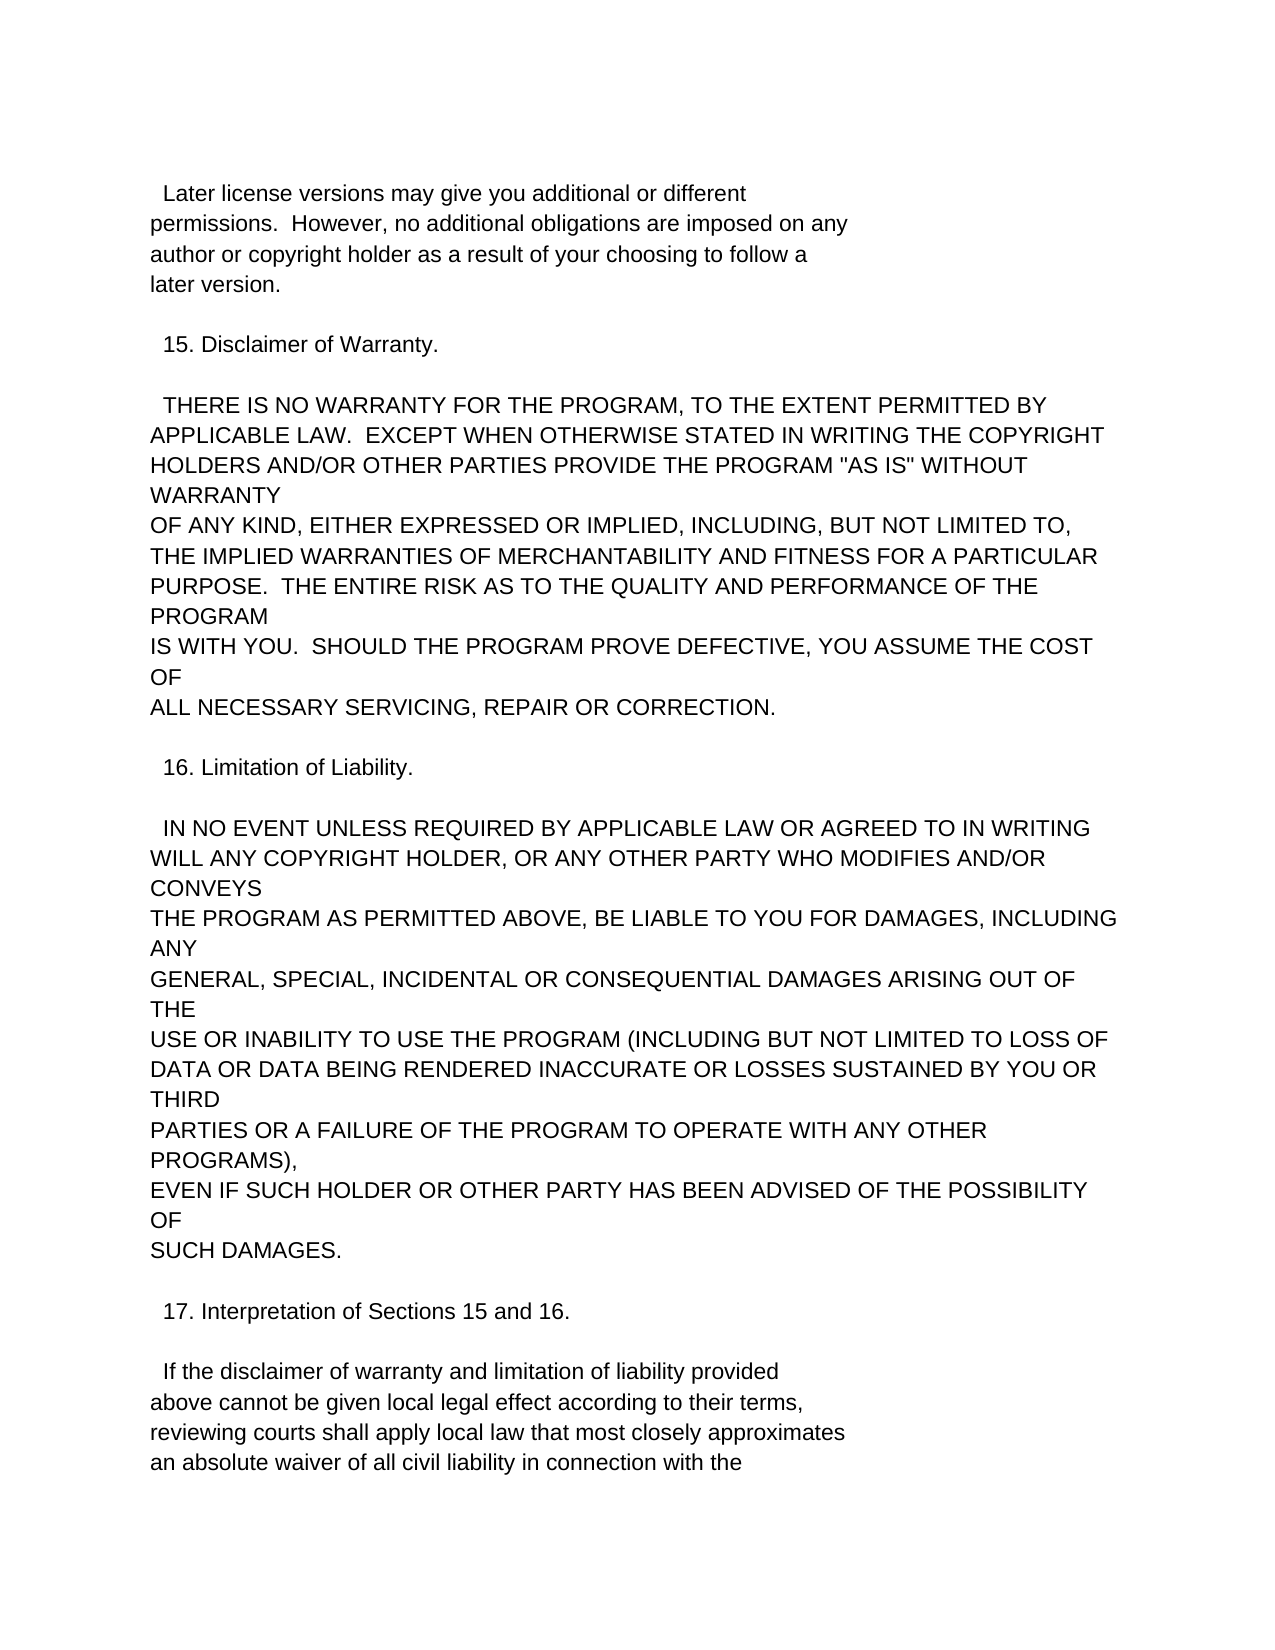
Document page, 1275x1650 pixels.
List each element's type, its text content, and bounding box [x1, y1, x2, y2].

text author or copyright holder as a result of your choosing to follow a [150, 241, 1125, 267]
text IN NO EVENT UNLESS REQUIRED BY APPLICABLE LAW OR AGREED TO IN WRITING [150, 814, 1125, 841]
text DATA OR DATA BEING RENDERED INACCURATE OR LOSSES SUSTAINED BY YOU OR THIRD [150, 1056, 1125, 1113]
text GENERAL, SPECIAL, INCIDENTAL OR CONSEQUENTIAL DAMAGES ARISING OUT OF THE [150, 966, 1125, 1022]
text 17. Interpretation of Sections 15 and 16. [150, 1298, 1125, 1324]
text If the disclaimer of warranty and limitation of liability provided [150, 1358, 1125, 1385]
text USE OR INABILITY TO USE THE PROGRAM (INCLUDING BUT NOT LIMITED TO LOSS OF [150, 1026, 1125, 1052]
text later version. [150, 271, 1125, 297]
text APPLICABLE LAW. EXCEPT WHEN OTHERWISE STATED IN WRITING THE COPYRIGHT [150, 422, 1125, 448]
text reviewing courts shall apply local law that most closely approximates [150, 1419, 1125, 1445]
text EVEN IF SUCH HOLDER OR OTHER PARTY HAS BEEN ADVISED OF THE POSSIBILITY OF [150, 1177, 1125, 1234]
text SUCH DAMAGES. [150, 1237, 1125, 1264]
text IS WITH YOU. SHOULD THE PROGRAM PROVE DEFECTIVE, YOU ASSUME THE COST OF [150, 633, 1125, 690]
text ALL NECESSARY SERVICING, REPAIR OR CORRECTION. [150, 694, 1125, 720]
text an absolute waiver of all civil liability in connection with the [150, 1449, 1125, 1475]
text WILL ANY COPYRIGHT HOLDER, OR ANY OTHER PARTY WHO MODIFIES AND/OR CONVEYS [150, 845, 1125, 901]
text Later license versions may give you additional or different [150, 180, 1125, 207]
text OF ANY KIND, EITHER EXPRESSED OR IMPLIED, INCLUDING, BUT NOT LIMITED TO, [150, 512, 1125, 539]
text 16. Limitation of Liability. [150, 754, 1125, 781]
text THE PROGRAM AS PERMITTED ABOVE, BE LIABLE TO YOU FOR DAMAGES, INCLUDING ANY [150, 905, 1125, 962]
text permissions. However, no additional obligations are imposed on any [150, 210, 1125, 237]
text THE IMPLIED WARRANTIES OF MERCHANTABILITY AND FITNESS FOR A PARTICULAR [150, 543, 1125, 569]
text 15. Disclaimer of Warranty. [150, 331, 1125, 358]
text THERE IS NO WARRANTY FOR THE PROGRAM, TO THE EXTENT PERMITTED BY [150, 392, 1125, 418]
text above cannot be given local legal effect according to their terms, [150, 1388, 1125, 1415]
text PARTIES OR A FAILURE OF THE PROGRAM TO OPERATE WITH ANY OTHER PROGRAMS), [150, 1117, 1125, 1173]
text HOLDERS AND/OR OTHER PARTIES PROVIDE THE PROGRAM "AS IS" WITHOUT WARRANTY [150, 452, 1125, 509]
text PURPOSE. THE ENTIRE RISK AS TO THE QUALITY AND PERFORMANCE OF THE PROGRAM [150, 573, 1125, 629]
